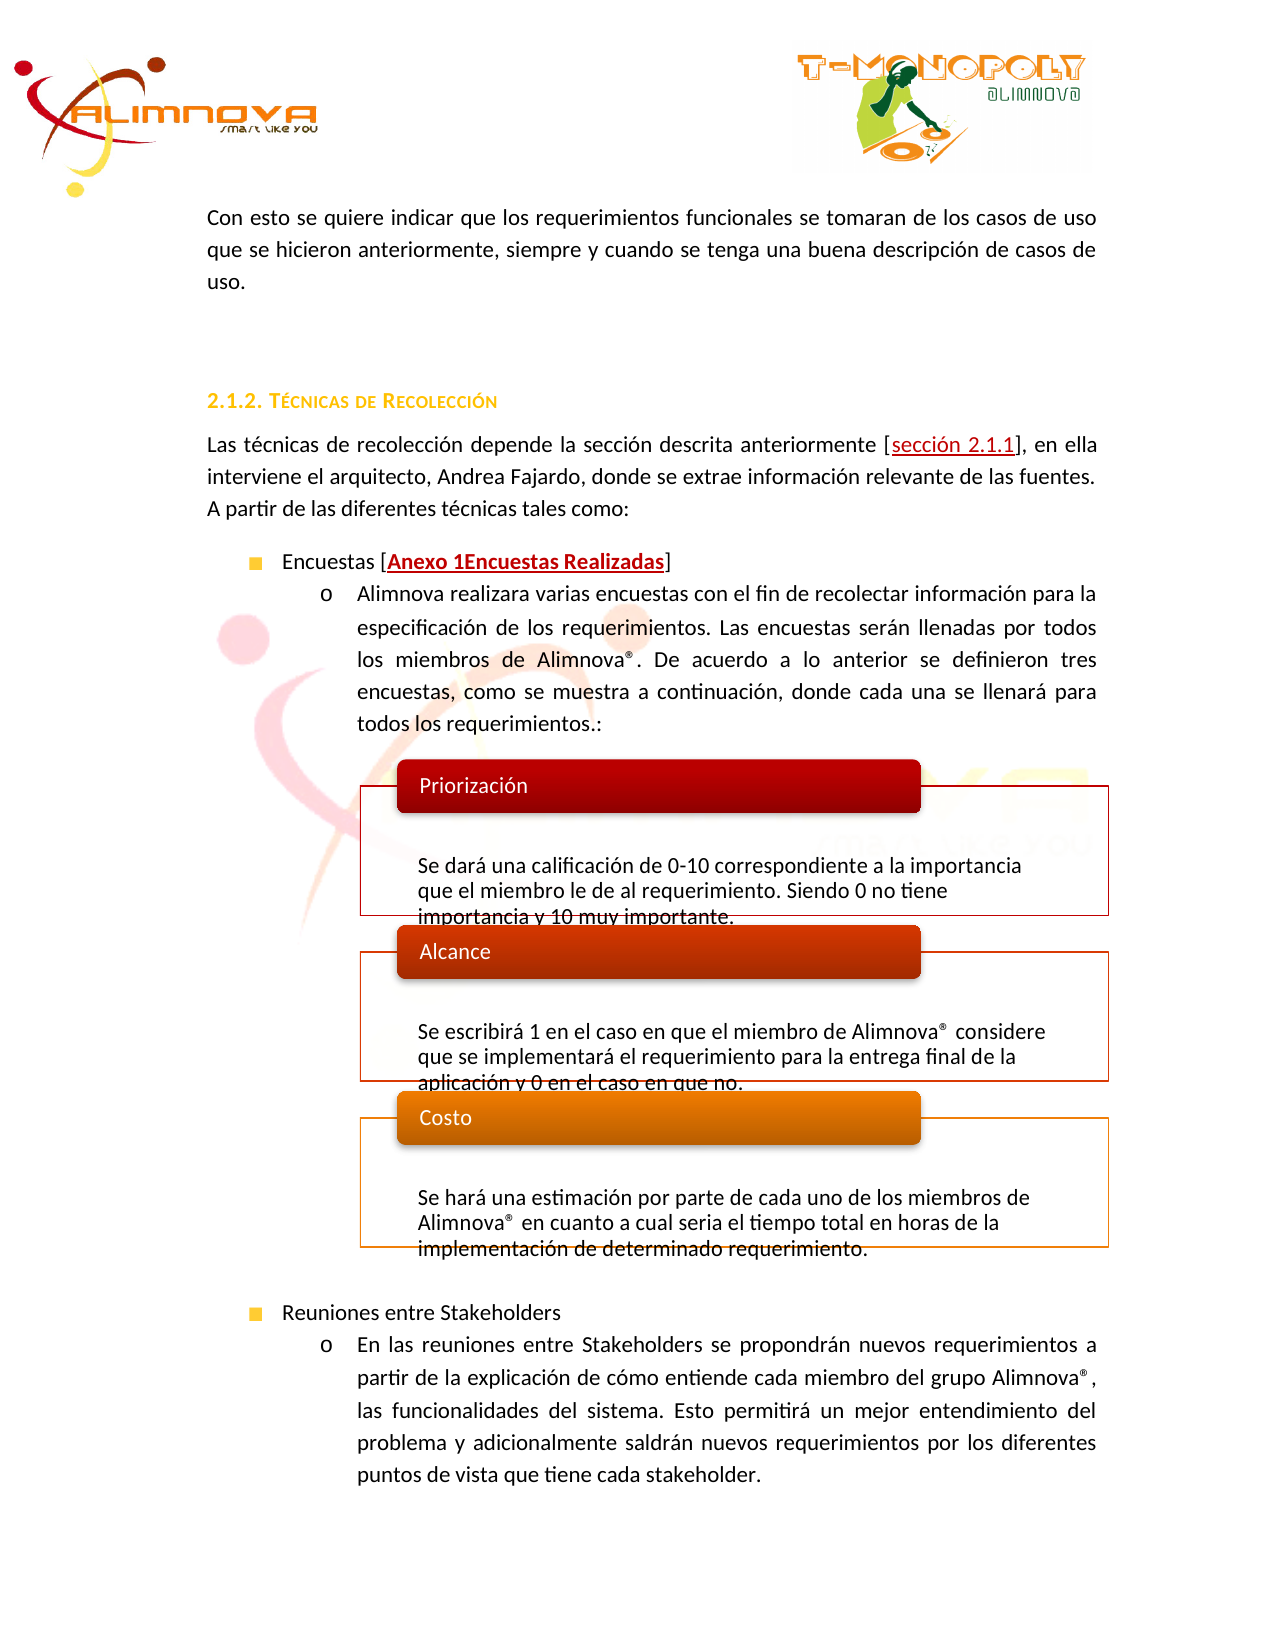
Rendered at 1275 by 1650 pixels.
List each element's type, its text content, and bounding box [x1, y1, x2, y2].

list Alimnova realizara varias encuestas con el fin de recolectar información para la especificación de los requerimientos. Las encuestas serán llenadas por todos los miembros de Alimnova®. De acuerdo a lo anterior se definieron tres encuestas, como se muestra a continuación, donde cada una se llenará para todos los requerimientos.: [319, 579, 1098, 737]
list En las reuniones entre Stakeholders se propondrán nuevos requerimientos a partir de la explicación de cómo entiende cada miembro del grupo Alimnova®, las funcionalidades del sistema. Esto permitirá un mejor entendimiento del problema y adicionalmente saldrán nuevos requerimientos por los diferentes puntos de vista que tiene cada stakeholder. [319, 1330, 1098, 1488]
text Las técnicas de recolección depende la sección descrita anteriormente [sección 2.1.1], en ella interviene el arquitecto, Andrea Fajardo, donde se extrae información relevante de las fuentes. A partir de las diferentes técnicas tales como: [207, 430, 1098, 522]
picture [10, 55, 319, 199]
list Reuniones entre Stakeholders [244, 1298, 1098, 1326]
picture [245, 553, 262, 570]
picture [792, 40, 1093, 173]
list Encuestas [Anexo 1Encuestas Realizadas] [244, 547, 1098, 575]
picture [245, 1303, 262, 1321]
subtitle 2.1.2. Técnicas de Recolección [207, 386, 1098, 414]
